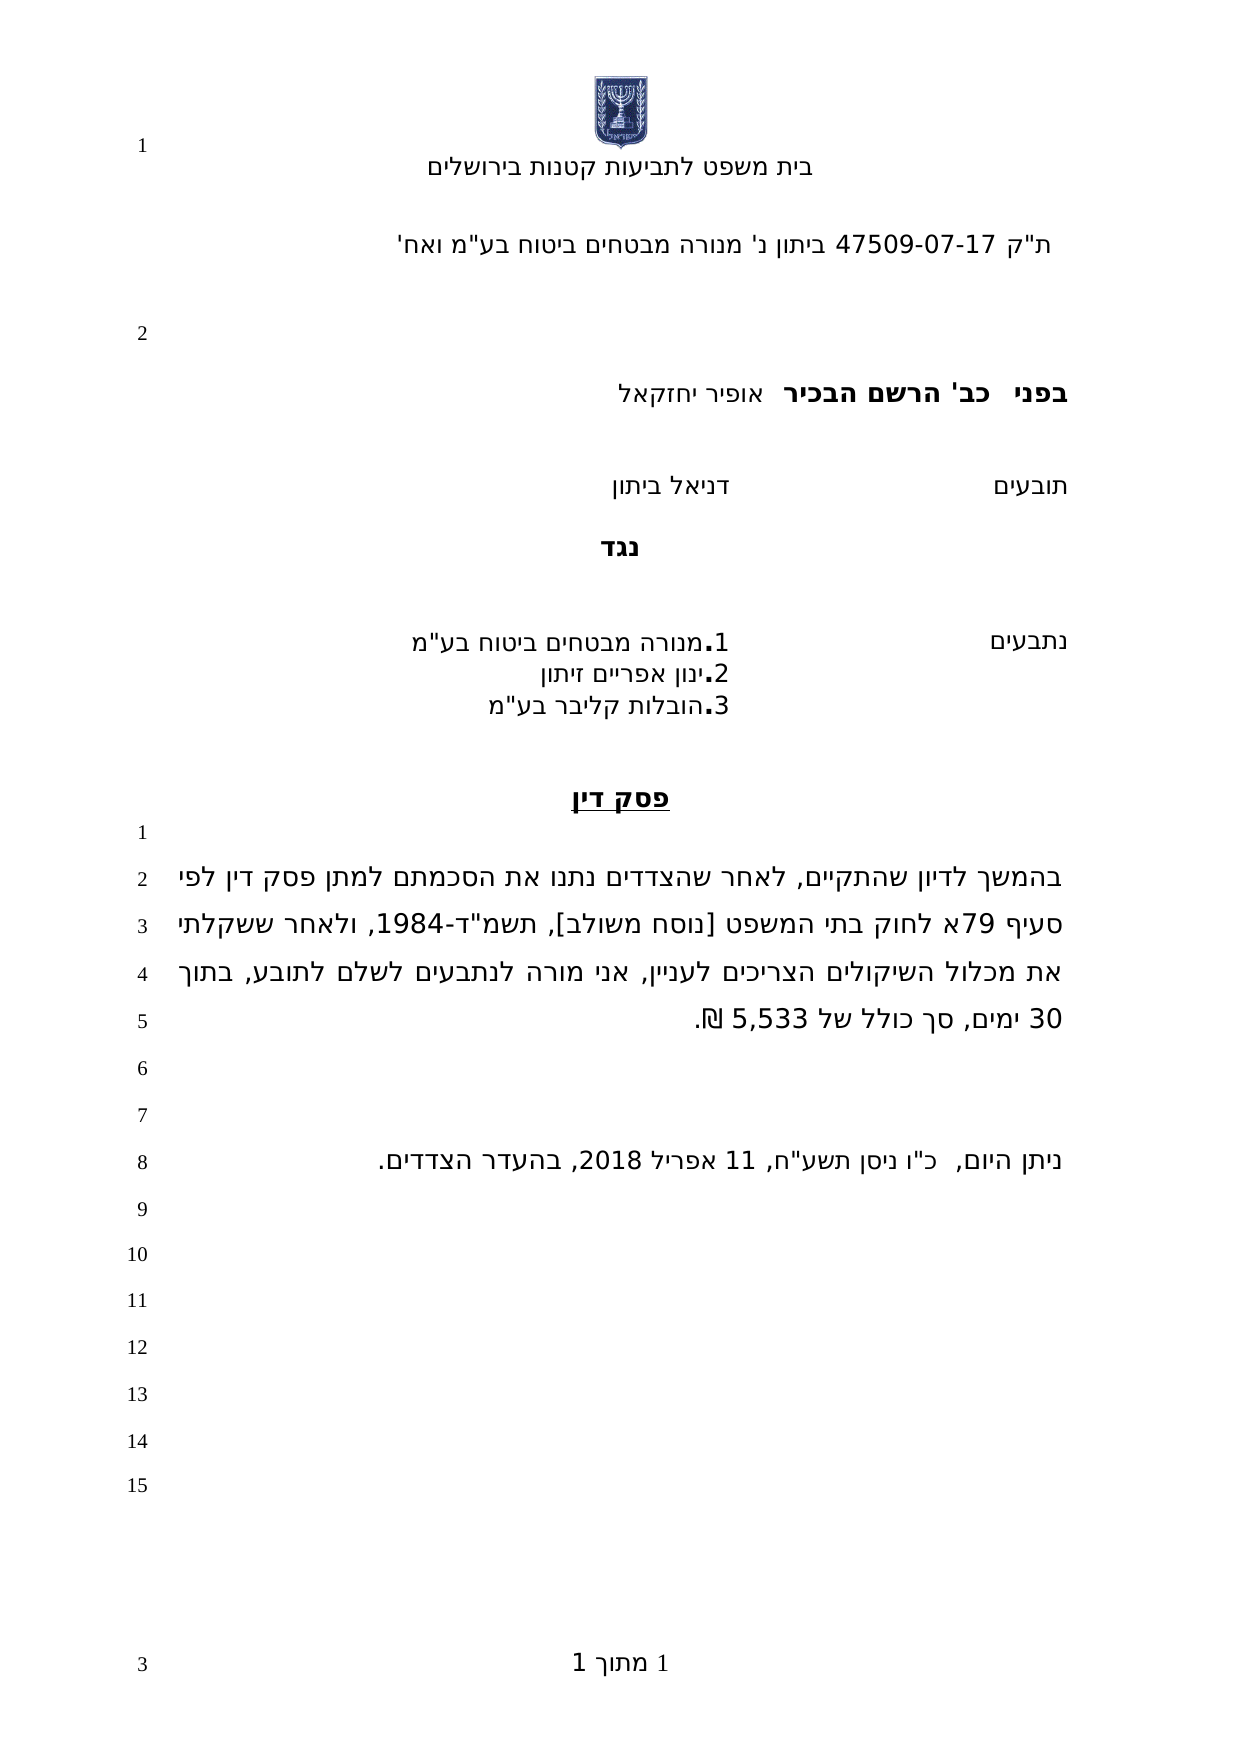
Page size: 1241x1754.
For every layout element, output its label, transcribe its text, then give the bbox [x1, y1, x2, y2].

text ניתן היום, , , בהעדר הצדדים. [177, 1144, 1063, 1176]
picture [589, 75, 651, 152]
text בהמשך לדיון שהתקיים, לאחר שהצדדים נתנו את הסכמתם למתן פסק דין לפי סעיף 79א לחוק בתי המשפט [נוסח משולב], תשמ"ד-1984, ולאחר ששקלתי את מכלול השיקולים הצריכים לעניין, אני מורה לנתבעים לשלם לתובע, בתוך 30 ימים, סך כולל של 5,533 ₪. [177, 861, 1063, 1035]
table_header כב' הרשם הבכיר [161, 377, 1002, 440]
table_header בפני [1002, 377, 1079, 440]
table_header פסק דין [161, 783, 1079, 814]
table_cell [161, 440, 741, 501]
table_cell . . . [161, 595, 741, 721]
table_cell [741, 595, 1079, 721]
table_cell נגד [161, 501, 1079, 594]
table_cell [741, 440, 1079, 501]
